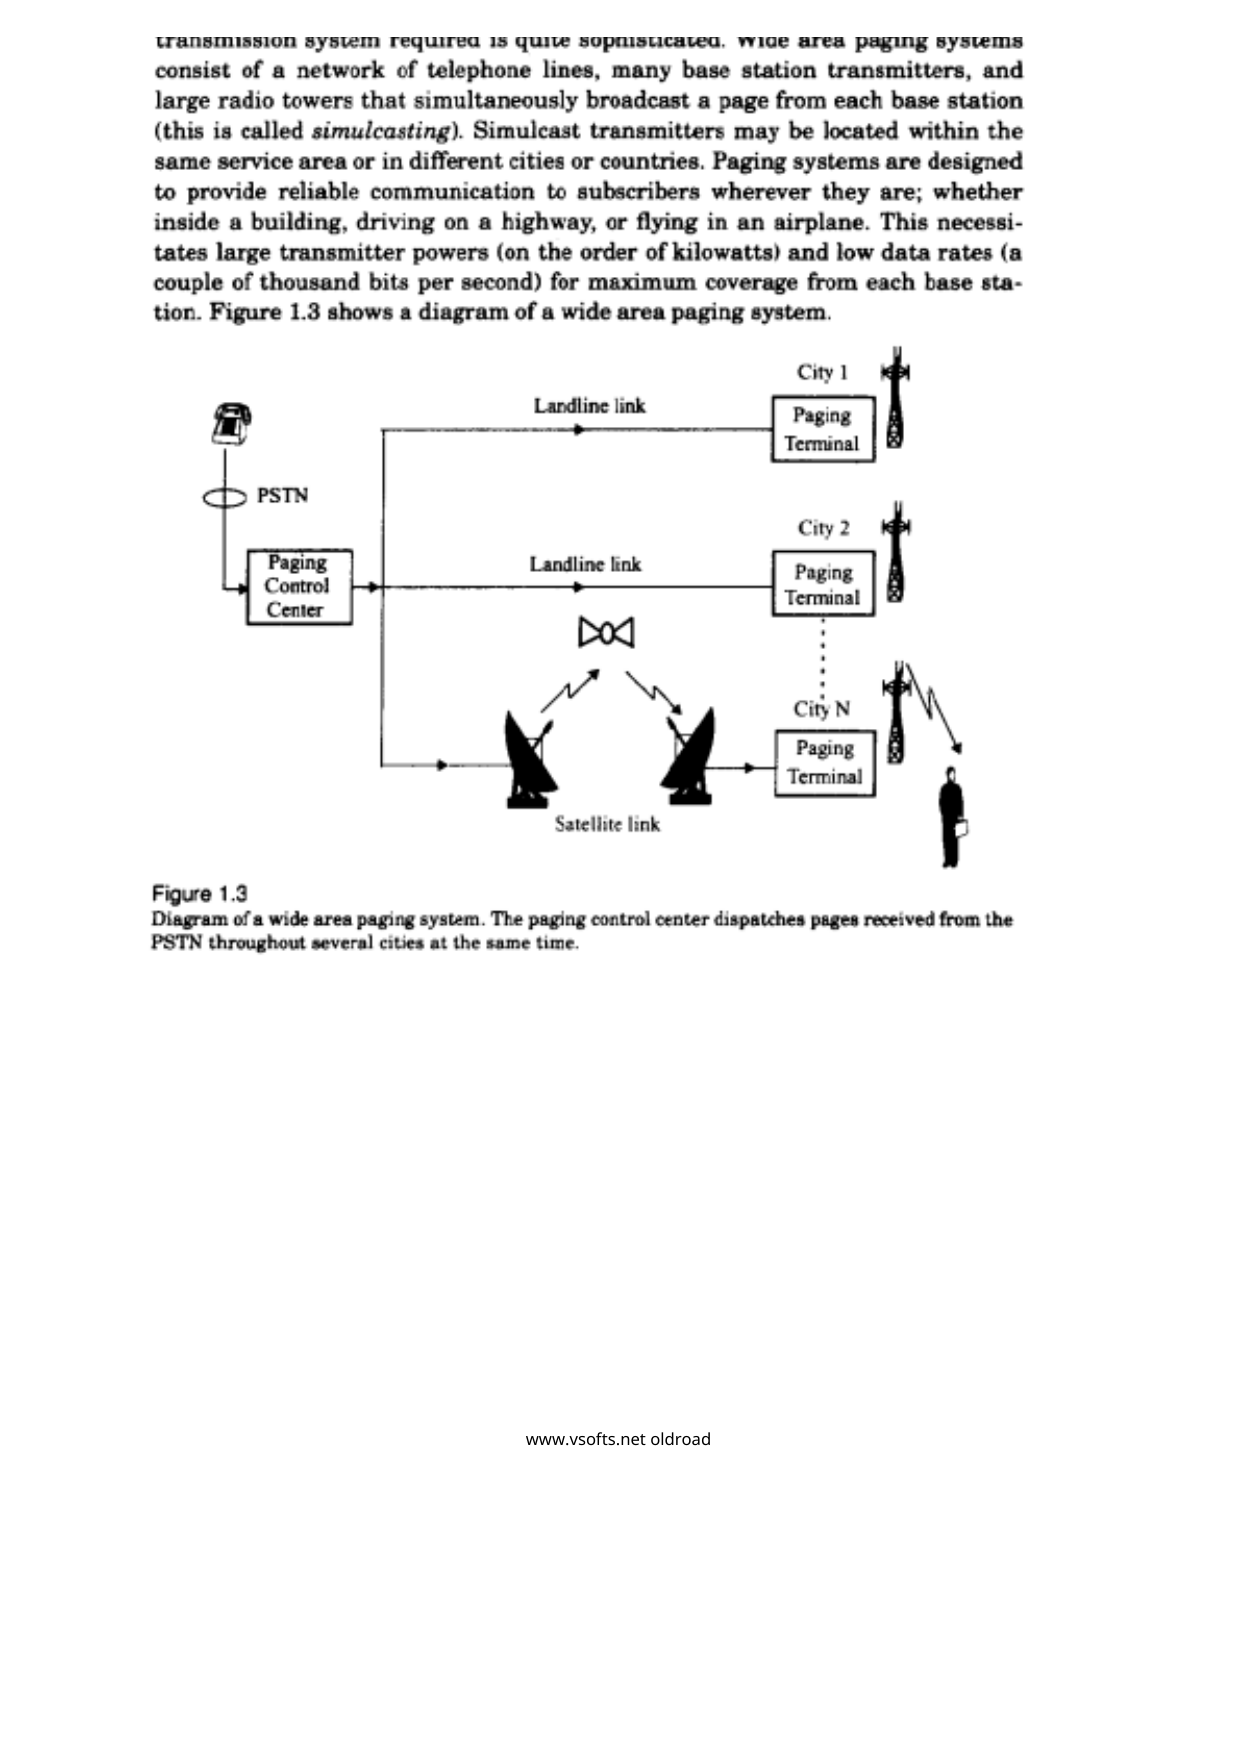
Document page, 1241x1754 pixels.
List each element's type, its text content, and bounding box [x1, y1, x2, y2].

picture [35, 37, 1202, 1153]
text www.vsofts.net oldroad [35, 1153, 1202, 1450]
